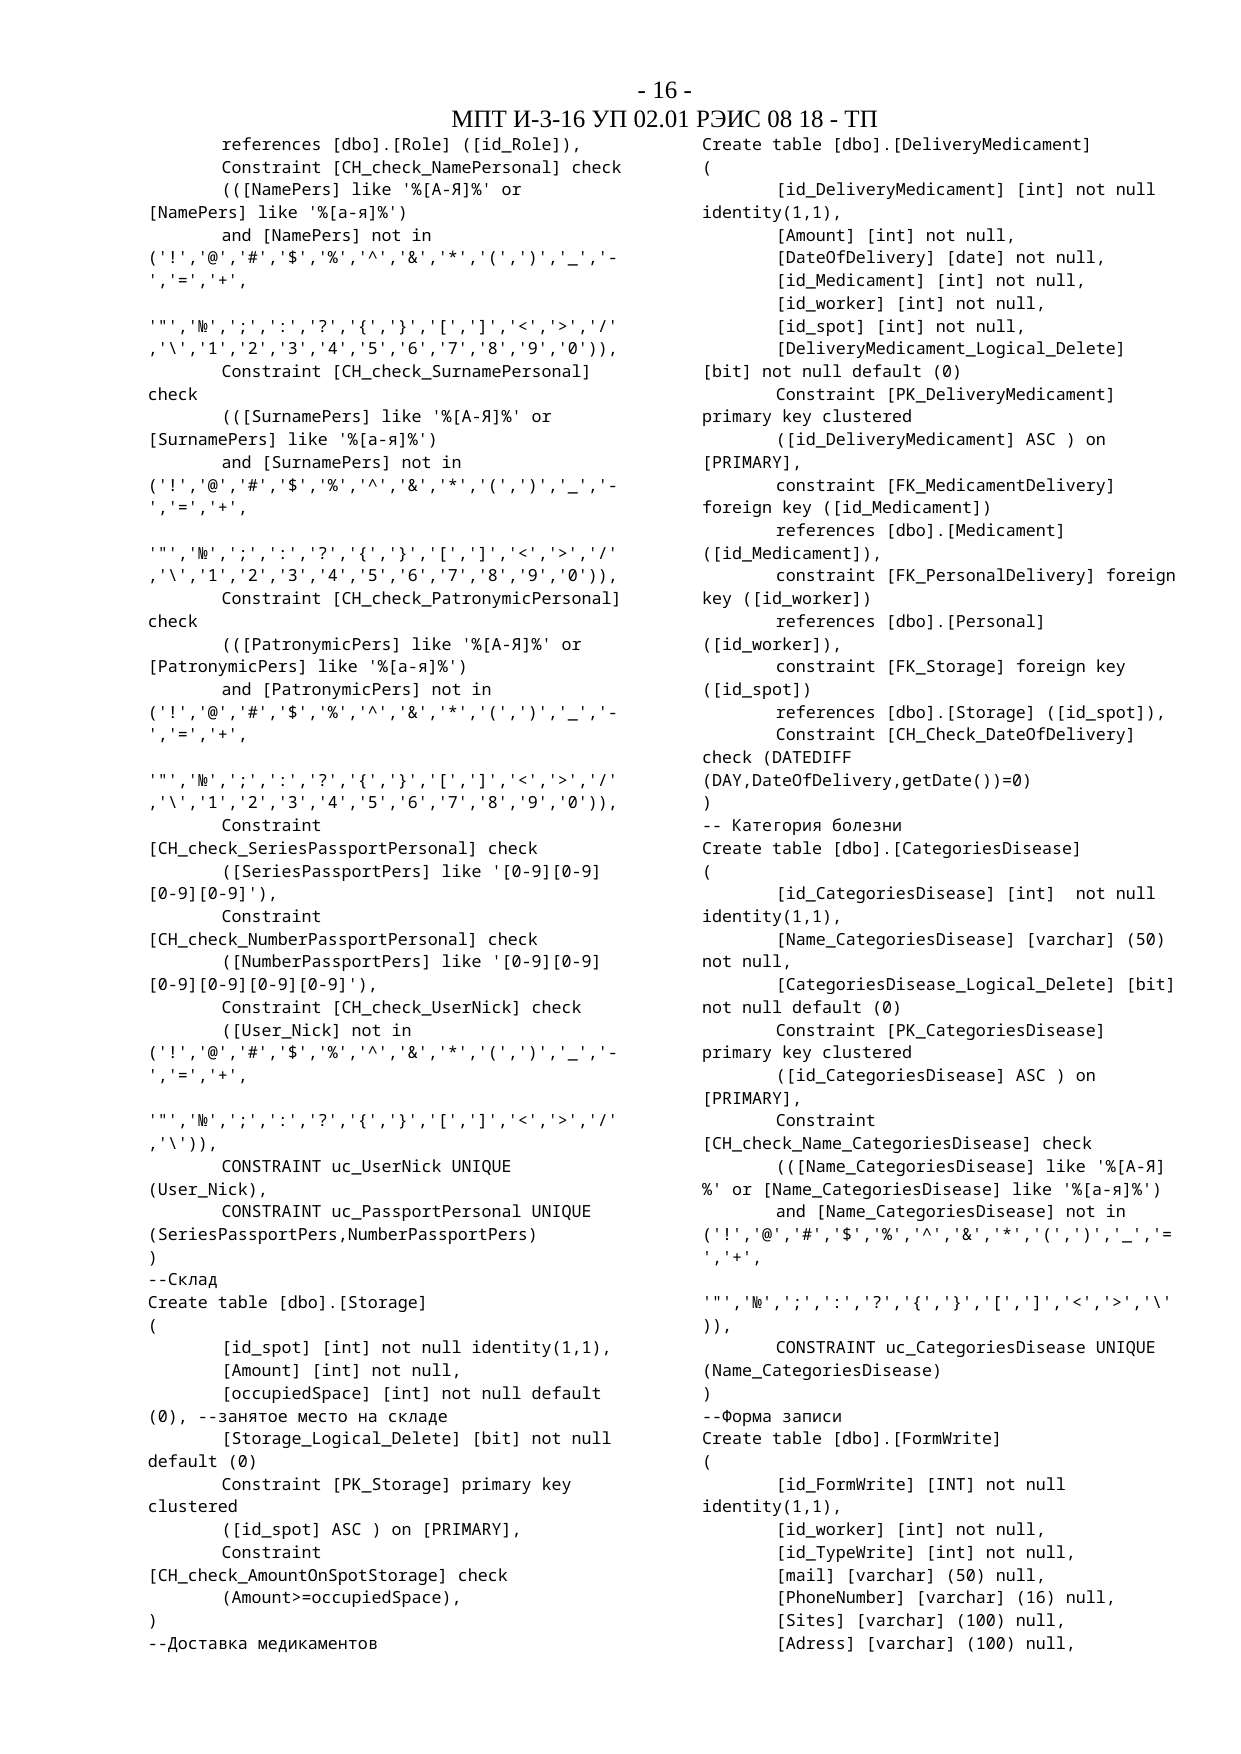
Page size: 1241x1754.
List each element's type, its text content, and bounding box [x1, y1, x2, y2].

text and [Name_CategoriesDisease] not in ('!','@','#','$','%','^','&','*','(',')','_','=','+', [702, 1200, 1181, 1268]
text [occupiedSpace] [int] not null default (0), --занятое место на складе [148, 1381, 627, 1427]
text (([NamePers] like '%[А-Я]%' or [NamePers] like '%[а-я]%') [148, 178, 627, 223]
text Constraint [CH_check_UserNick] check [148, 995, 627, 1018]
text Constraint [CH_check_Name_CategoriesDisease] check [702, 1109, 1181, 1154]
text Constraint [CH_check_NumberPassportPersonal] check [148, 904, 627, 950]
text '"','№',';',':','?','{','}','[',']','<','>','/','\','1','2','3','4','5','6','7','8','9','0')), [148, 746, 627, 814]
text [id_DeliveryMedicament] [int] not null identity(1,1), [702, 178, 1181, 223]
text Constraint [CH_check_AmountOnSpotStorage] check [148, 1540, 627, 1586]
text references [dbo].[Role] ([id_Role]), [148, 132, 627, 155]
text ([id_DeliveryMedicament] ASC ) on [PRIMARY], [702, 428, 1181, 473]
text ([NumberPassportPers] like '[0-9][0-9][0-9][0-9][0-9][0-9]'), [148, 950, 627, 995]
text ([User_Nick] not in ('!','@','#','$','%','^','&','*','(',')','_','-','=','+', [148, 1018, 627, 1086]
text ) [148, 1245, 627, 1268]
text [id_TypeWrite] [int] not null, [702, 1540, 1181, 1563]
text CONSTRAINT uc_PassportPersonal UNIQUE (SeriesPassportPers,NumberPassportPers) [148, 1200, 627, 1245]
text [DeliveryMedicament_Logical_Delete] [bit] not null default (0) [702, 337, 1181, 382]
text '"','№',';',':','?','{','}','[',']','<','>','/','\','1','2','3','4','5','6','7','8','9','0')), [148, 518, 627, 587]
text CONSTRAINT uc_UserNick UNIQUE (User_Nick), [148, 1154, 627, 1200]
text [DateOfDelivery] [date] not null, [702, 246, 1181, 269]
text [Amount] [int] not null, [148, 1359, 627, 1381]
text ([SeriesPassportPers] like '[0-9][0-9][0-9][0-9]'), [148, 859, 627, 904]
text references [dbo].[Personal] ([id_worker]), [702, 609, 1181, 655]
text '"','№',';',':','?','{','}','[',']','<','>','\')), [702, 1268, 1181, 1336]
text [id_spot] [int] not null, [702, 314, 1181, 337]
text --Доставка медикаментов [148, 1631, 627, 1654]
text Create table [dbo].[DeliveryMedicament] [702, 132, 1181, 155]
text references [dbo].[Storage] ([id_spot]), [702, 700, 1181, 723]
text (([SurnamePers] like '%[А-Я]%' or [SurnamePers] like '%[а-я]%') [148, 405, 627, 450]
text -- Категория болезни [702, 814, 1181, 836]
text [PhoneNumber] [varchar] (16) null, [702, 1586, 1181, 1608]
text [Adress] [varchar] (100) null, [702, 1631, 1181, 1654]
text [Name_CategoriesDisease] [varchar] (50) not null, [702, 927, 1181, 973]
text Constraint [CH_check_PatronymicPersonal] check [148, 587, 627, 632]
text and [NamePers] not in ('!','@','#','$','%','^','&','*','(',')','_','-','=','+', [148, 223, 627, 291]
text [CategoriesDisease_Logical_Delete] [bit] not null default (0) [702, 973, 1181, 1018]
text and [PatronymicPers] not in ('!','@','#','$','%','^','&','*','(',')','_','-','=','+', [148, 677, 627, 746]
text [id_worker] [int] not null, [702, 291, 1181, 314]
text CONSTRAINT uc_CategoriesDisease UNIQUE (Name_CategoriesDisease) [702, 1336, 1181, 1381]
text [id_FormWrite] [INT] not null identity(1,1), [702, 1472, 1181, 1518]
text Constraint [PK_DeliveryMedicament] primary key clustered [702, 382, 1181, 428]
text constraint [FK_Storage] foreign key ([id_spot]) [702, 655, 1181, 700]
text (Amount>=occupiedSpace), [148, 1586, 627, 1608]
text constraint [FK_MedicamentDelivery] foreign key ([id_Medicament]) [702, 473, 1181, 518]
text Create table [dbo].[FormWrite] [702, 1427, 1181, 1449]
text [id_Medicament] [int] not null, [702, 269, 1181, 291]
text Constraint [CH_check_NamePersonal] check [148, 155, 627, 178]
text Create table [dbo].[Storage] [148, 1291, 627, 1313]
text [id_CategoriesDisease] [int] not null identity(1,1), [702, 882, 1181, 927]
text ) [702, 791, 1181, 814]
text ( [702, 155, 1181, 178]
text [Storage_Logical_Delete] [bit] not null default (0) [148, 1427, 627, 1472]
text Constraint [CH_check_SurnamePersonal] check [148, 359, 627, 405]
text (([PatronymicPers] like '%[А-Я]%' or [PatronymicPers] like '%[а-я]%') [148, 632, 627, 677]
text Constraint [PK_Storage] primary key clustered [148, 1472, 627, 1518]
text ) [148, 1608, 627, 1631]
text [mail] [varchar] (50) null, [702, 1563, 1181, 1586]
text Constraint [PK_CategoriesDisease] primary key clustered [702, 1018, 1181, 1063]
text [Sites] [varchar] (100) null, [702, 1608, 1181, 1631]
text Create table [dbo].[CategoriesDisease] [702, 836, 1181, 859]
text ([id_CategoriesDisease] ASC ) on [PRIMARY], [702, 1063, 1181, 1109]
text Constraint [CH_check_SeriesPassportPersonal] check [148, 814, 627, 859]
text (([Name_CategoriesDisease] like '%[А-Я]%' or [Name_CategoriesDisease] like '%[а-я]%') [702, 1154, 1181, 1200]
text Constraint [CH_Check_DateOfDelivery] check (DATEDIFF (DAY,DateOfDelivery,getDate())=0) [702, 723, 1181, 791]
text ([id_spot] ASC ) on [PRIMARY], [148, 1518, 627, 1540]
text ( [148, 1313, 627, 1336]
text --Склад [148, 1268, 627, 1291]
text references [dbo].[Medicament] ([id_Medicament]), [702, 518, 1181, 564]
text [id_worker] [int] not null, [702, 1518, 1181, 1540]
text and [SurnamePers] not in ('!','@','#','$','%','^','&','*','(',')','_','-','=','+', [148, 450, 627, 518]
text [Amount] [int] not null, [702, 223, 1181, 246]
text ( [702, 1449, 1181, 1472]
text '"','№',';',':','?','{','}','[',']','<','>','/','\','1','2','3','4','5','6','7','8','9','0')), [148, 291, 627, 359]
text --Форма записи [702, 1404, 1181, 1427]
text [id_spot] [int] not null identity(1,1), [148, 1336, 627, 1359]
text constraint [FK_PersonalDelivery] foreign key ([id_worker]) [702, 564, 1181, 609]
text '"','№',';',':','?','{','}','[',']','<','>','/','\')), [148, 1086, 627, 1154]
text ) [702, 1381, 1181, 1404]
text ( [702, 859, 1181, 882]
